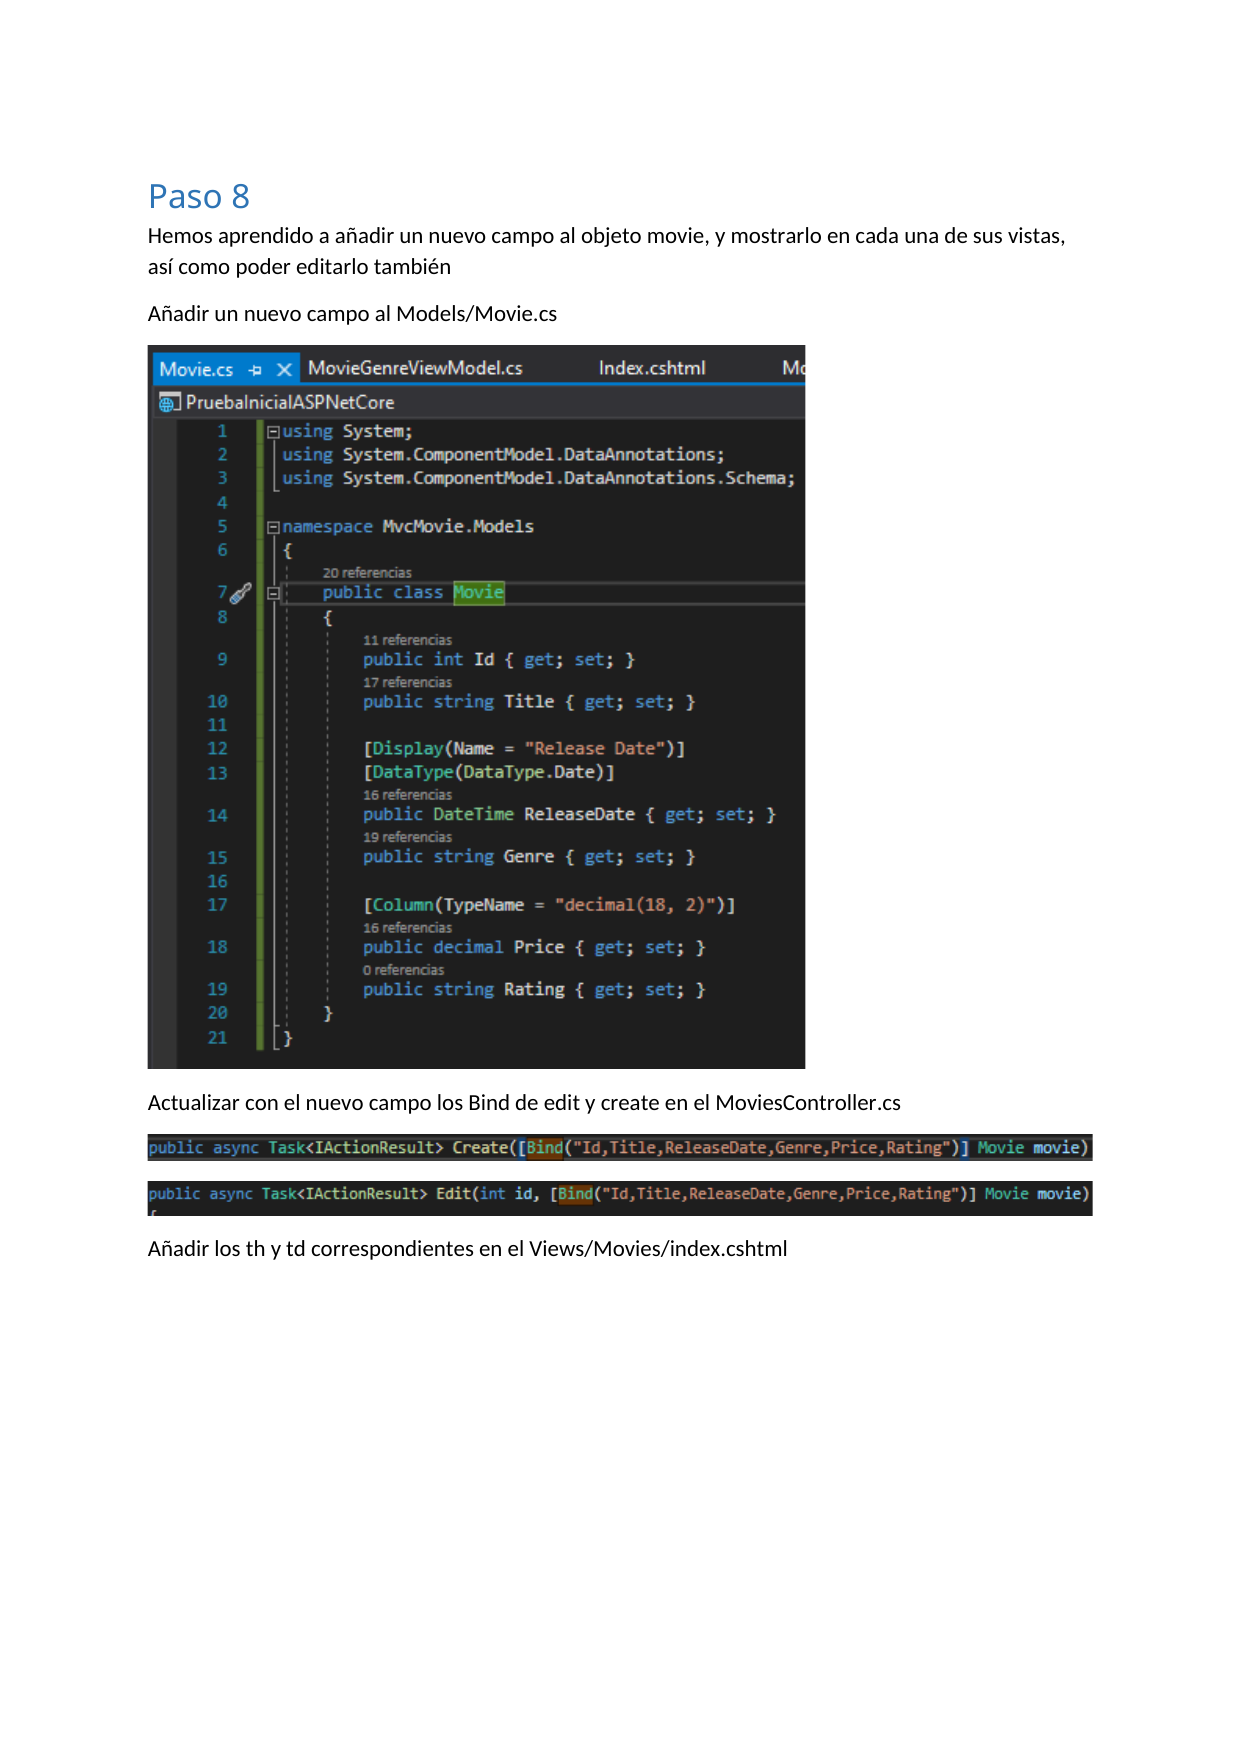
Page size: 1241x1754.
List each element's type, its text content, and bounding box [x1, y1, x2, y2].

text Añadir los th y td correspondientes en el Views/Movies/index.cshtml [148, 1234, 1093, 1262]
text Actualizar con el nuevo campo los Bind de edit y create en el MoviesController.cs [148, 1088, 1093, 1116]
text Hemos aprendido a añadir un nuevo campo al objeto movie, y mostrarlo en cada una de sus vistas, así como poder editarlo también [148, 222, 1093, 280]
text Añadir un nuevo campo al Models/Movie.cs [148, 299, 1093, 327]
picture [147, 345, 806, 1069]
subtitle Paso 8 [148, 173, 1093, 218]
picture [147, 1181, 1093, 1216]
picture [147, 1134, 1093, 1161]
